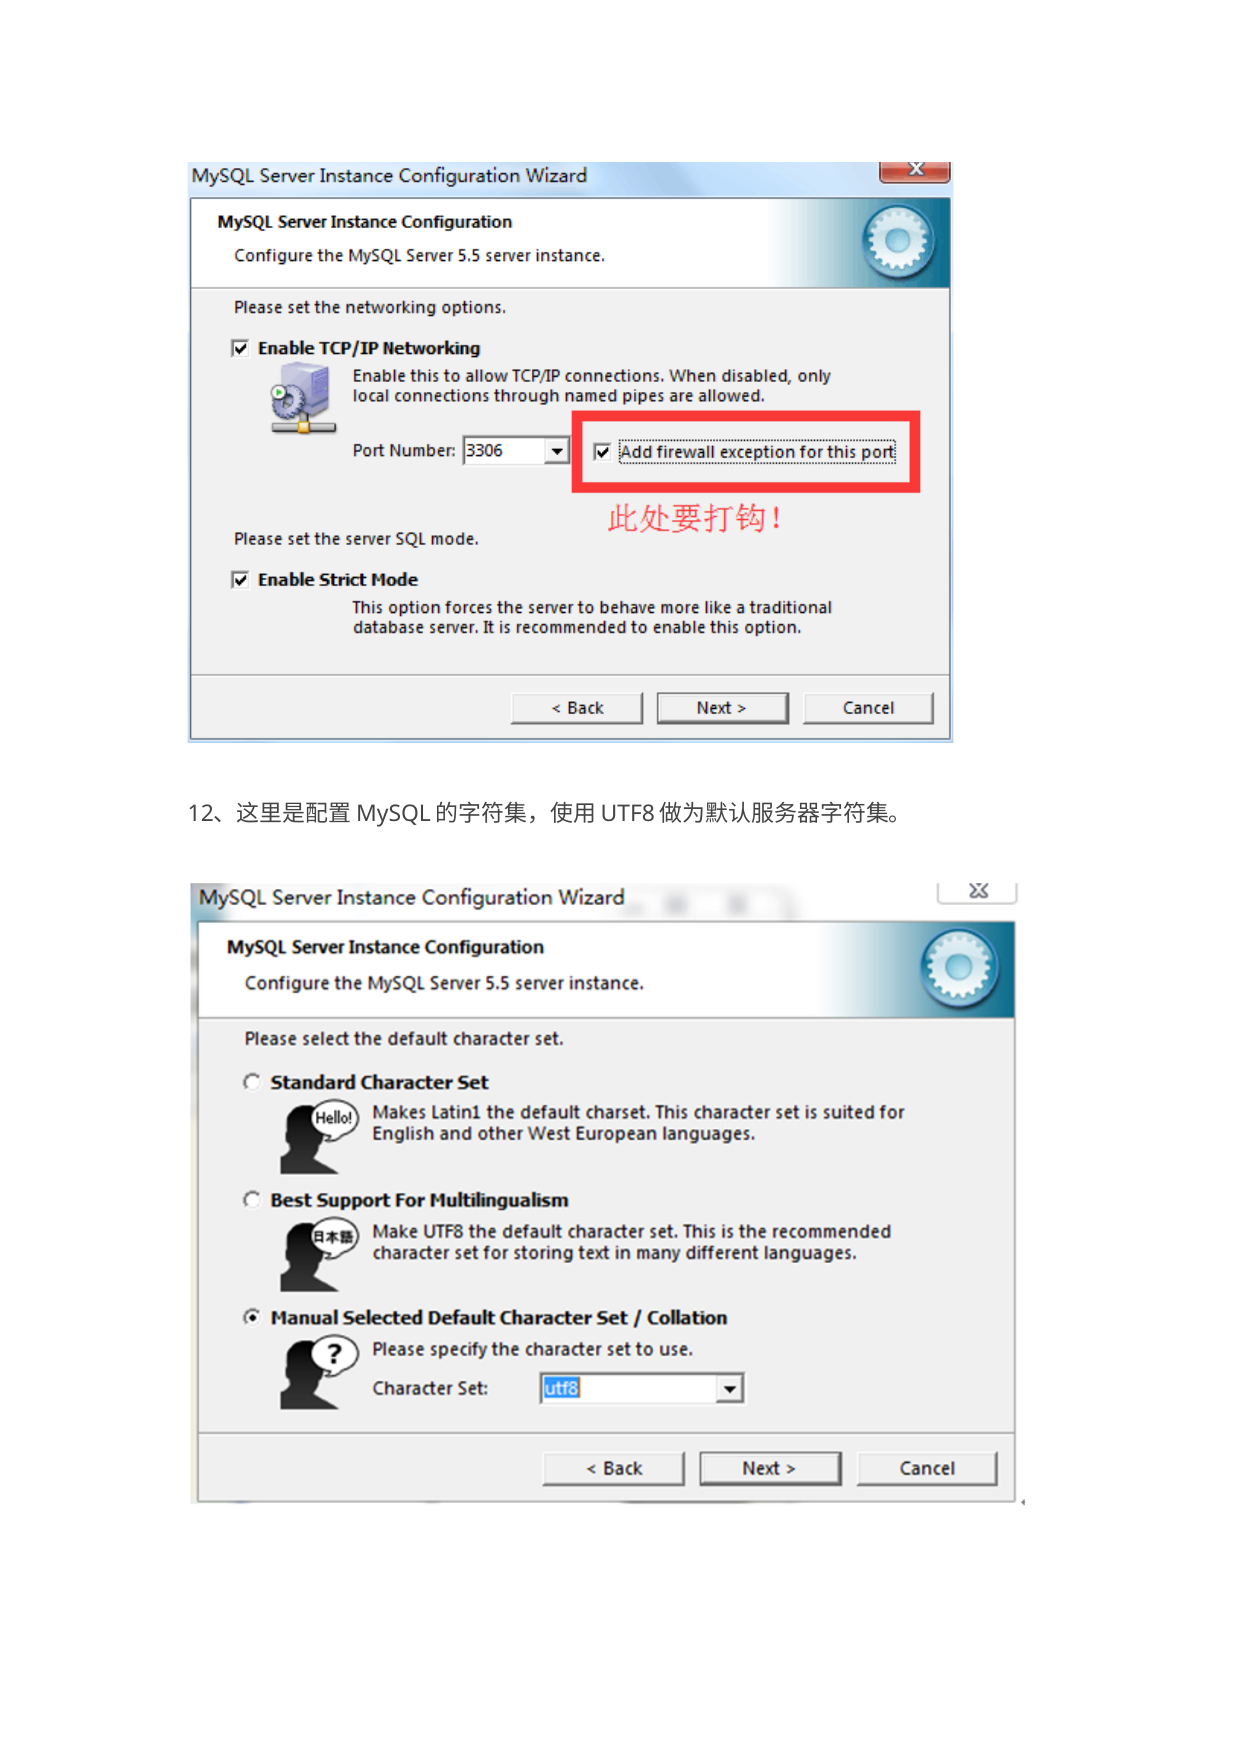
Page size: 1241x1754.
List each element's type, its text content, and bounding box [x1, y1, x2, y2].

picture [187, 162, 954, 743]
text 12、这里是配置MySQL的字符集，使用UTF8做为默认服务器字符集。 [187, 779, 1053, 844]
picture [187, 877, 1025, 1509]
